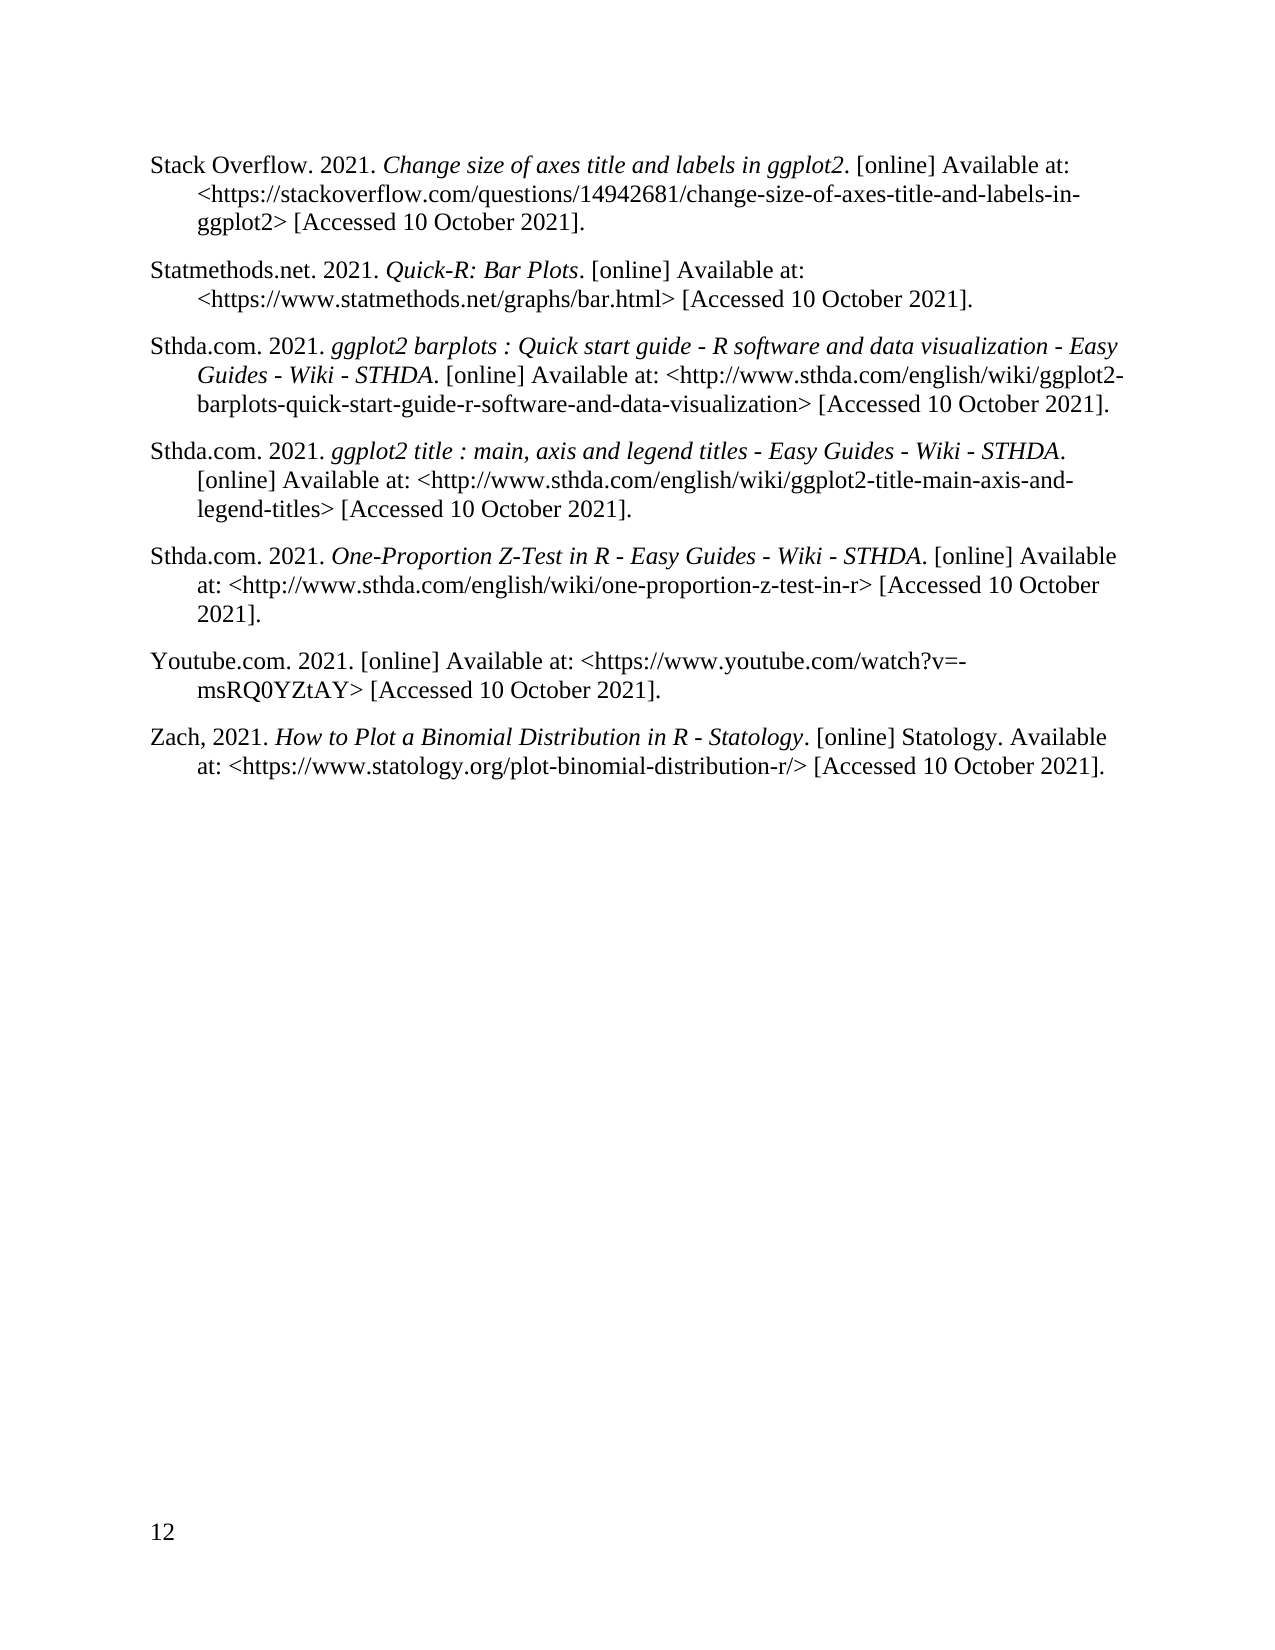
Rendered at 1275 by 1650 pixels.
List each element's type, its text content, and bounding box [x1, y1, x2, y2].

text Stack Overflow. 2021. Change size of axes title and labels in ggplot2. [online] Available at: <https://stackoverflow.com/questions/14942681/change-size-of-axes-title-and-labels-in-ggplot2> [Accessed 10 October 2021]. [150, 150, 1125, 236]
text Statmethods.net. 2021. Quick-R: Bar Plots. [online] Available at: <https://www.statmethods.net/graphs/bar.html> [Accessed 10 October 2021]. [150, 255, 1125, 312]
text Youtube.com. 2021. [online] Available at: <https://www.youtube.com/watch?v=-msRQ0YZtAY> [Accessed 10 October 2021]. [150, 646, 1125, 704]
text Zach, 2021. How to Plot a Binomial Distribution in R - Statology. [online] Statology. Available at: <https://www.statology.org/plot-binomial-distribution-r/> [Accessed 10 October 2021]. [150, 722, 1125, 780]
text Sthda.com. 2021. One-Proportion Z-Test in R - Easy Guides - Wiki - STHDA. [online] Available at: <http://www.sthda.com/english/wiki/one-proportion-z-test-in-r> [Accessed 10 October 2021]. [150, 541, 1125, 627]
text Sthda.com. 2021. ggplot2 barplots : Quick start guide - R software and data visualization - Easy Guides - Wiki - STHDA. [online] Available at: <http://www.sthda.com/english/wiki/ggplot2-barplots-quick-start-guide-r-software-and-data-visualization> [Accessed 10 October 2021]. [150, 331, 1125, 417]
text Sthda.com. 2021. ggplot2 title : main, axis and legend titles - Easy Guides - Wiki - STHDA. [online] Available at: <http://www.sthda.com/english/wiki/ggplot2-title-main-axis-and-legend-titles> [Accessed 10 October 2021]. [150, 436, 1125, 522]
